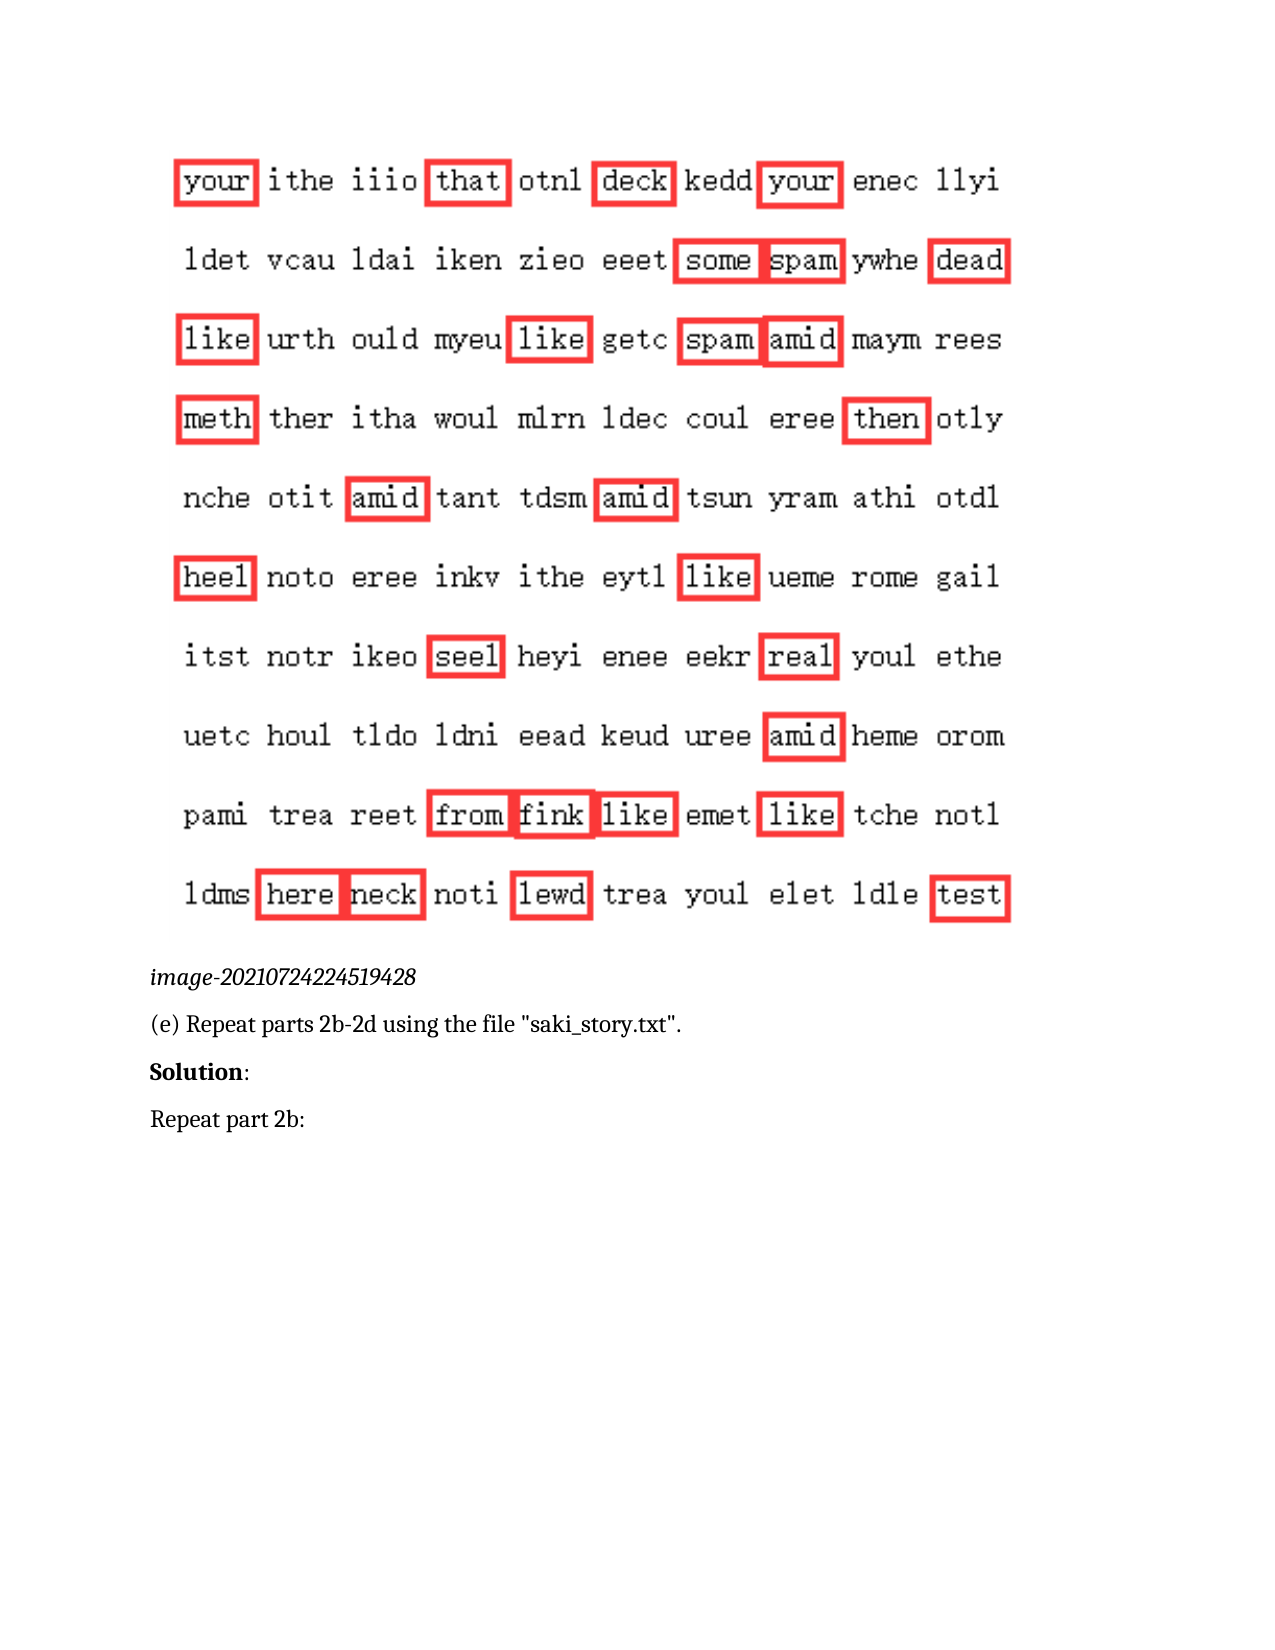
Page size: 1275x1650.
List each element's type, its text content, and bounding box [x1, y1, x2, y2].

text image-20210724224519428 [150, 962, 1125, 991]
text Solution: [150, 1057, 1125, 1086]
text Repeat part 2b: [150, 1105, 1125, 1134]
text (e) Repeat parts 2b-2d using the file "saki_story.txt". [150, 1010, 1125, 1039]
picture [168, 150, 1023, 942]
